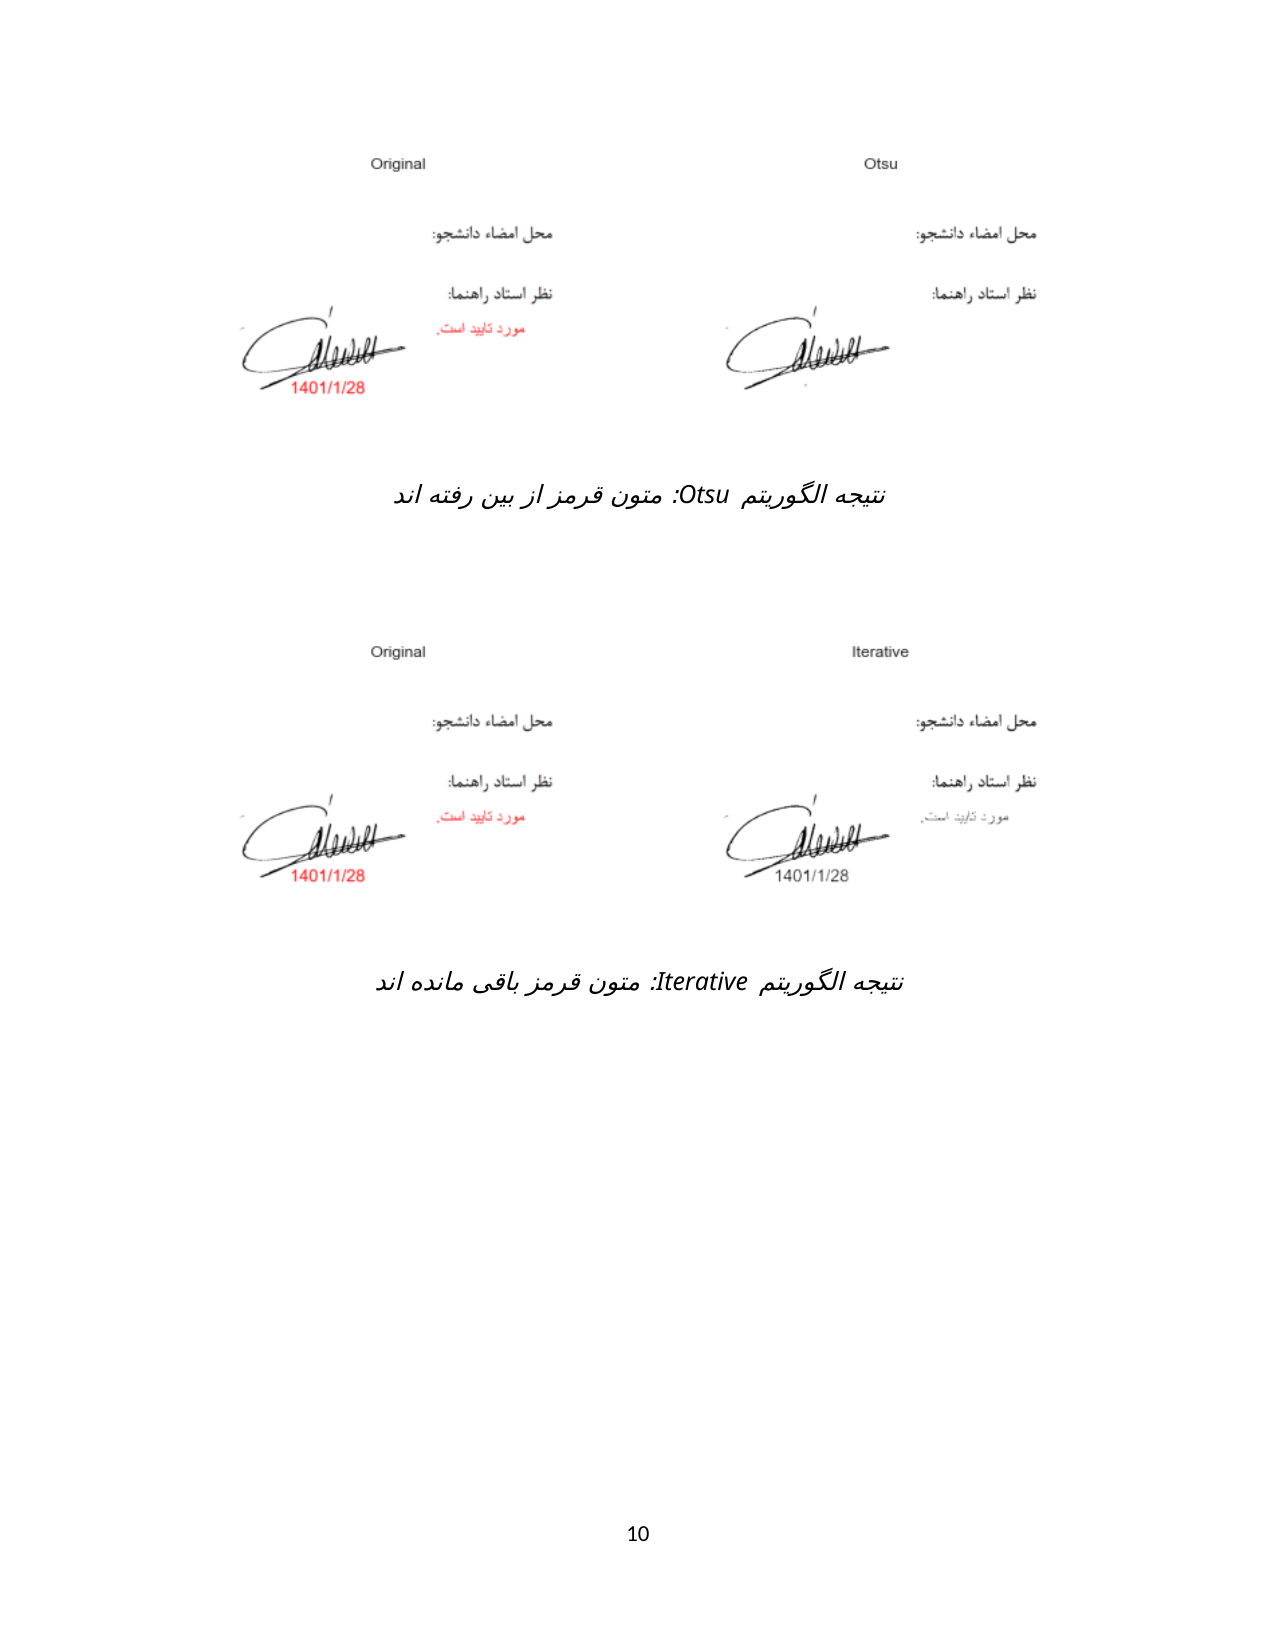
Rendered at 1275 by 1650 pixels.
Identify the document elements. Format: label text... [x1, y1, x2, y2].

picture [150, 150, 1125, 458]
text نتیجه الگوریتم Otsu: متون قرمز از بین رفته اند [150, 477, 1125, 511]
picture [150, 637, 1125, 946]
text نتیجه الگوریتم Iterative: متون قرمز باقی مانده اند [150, 964, 1125, 998]
